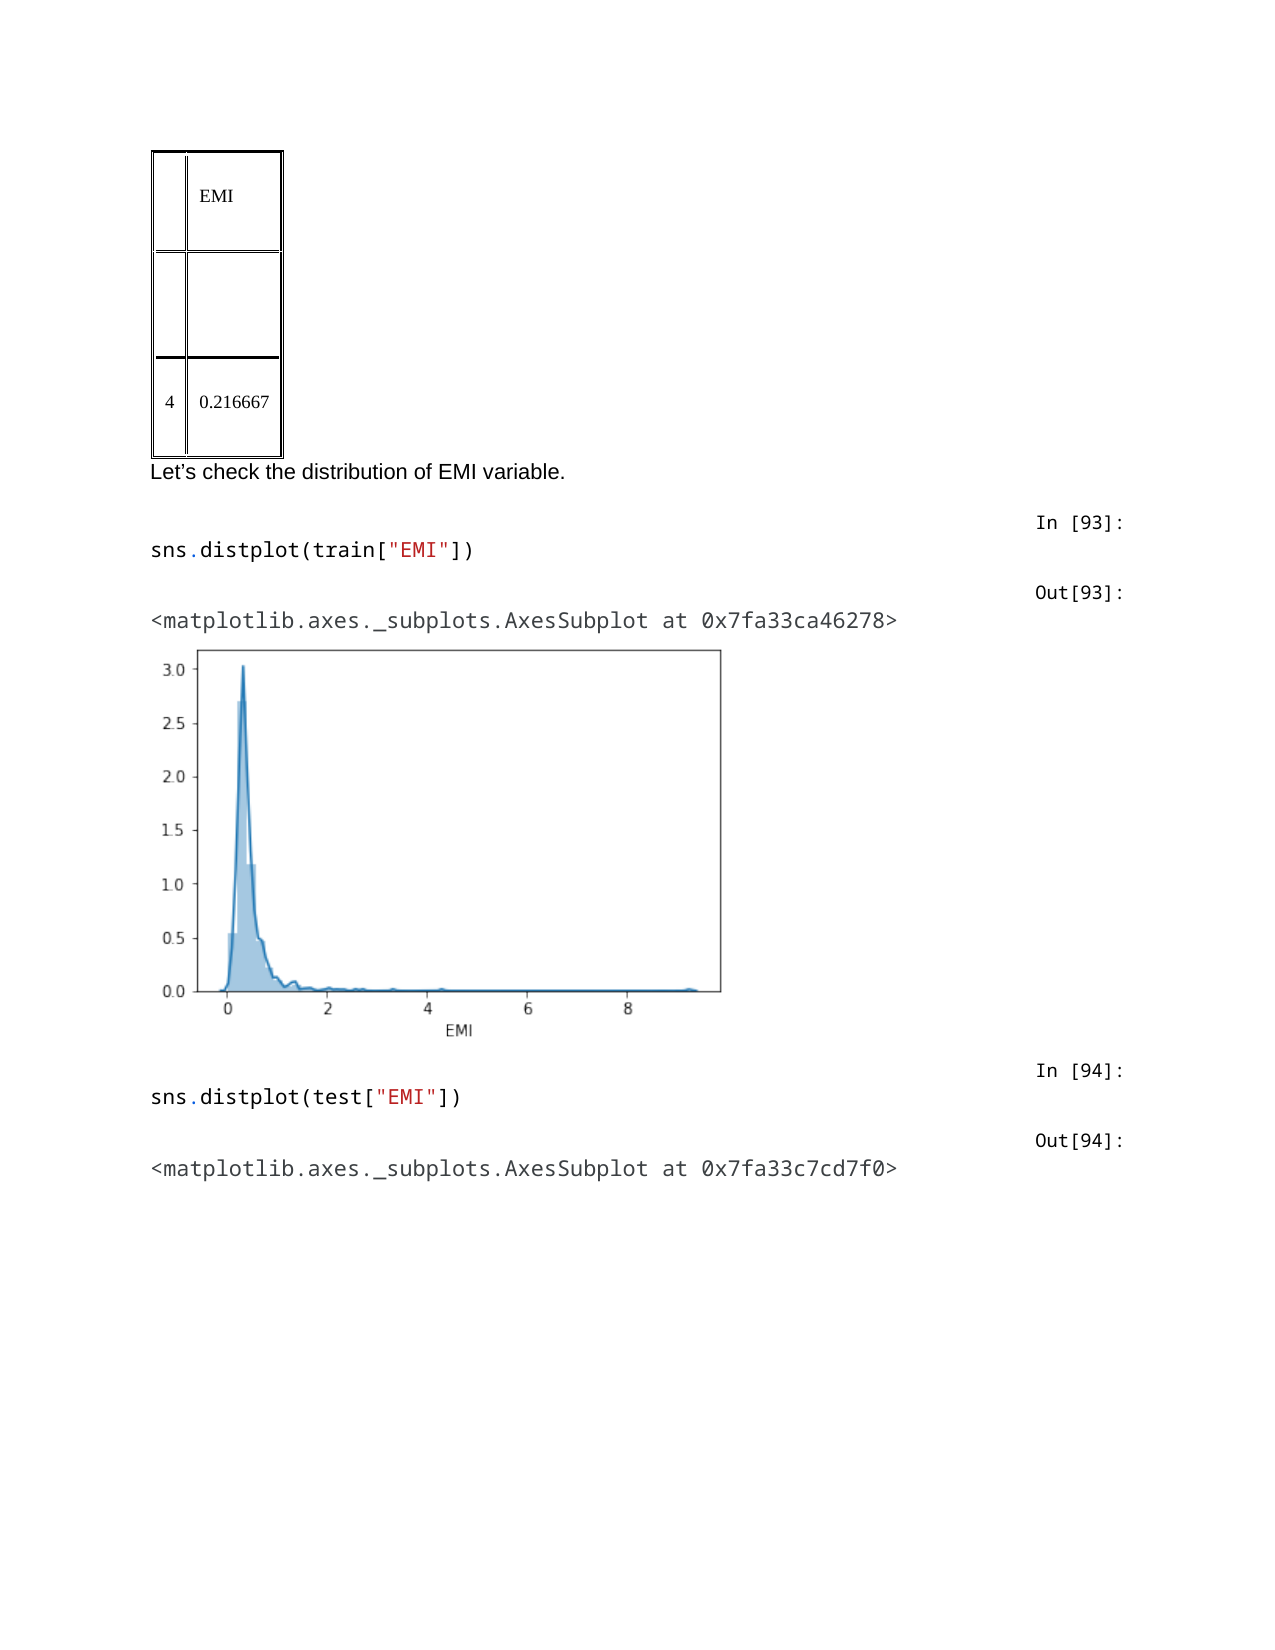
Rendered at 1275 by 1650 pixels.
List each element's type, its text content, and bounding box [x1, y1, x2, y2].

picture [150, 635, 736, 1051]
table_cell 0.216667 [187, 356, 280, 456]
text sns.distplot(train["EMI"]) [150, 535, 1125, 563]
text Out[93]: [150, 573, 1125, 605]
text <matplotlib.axes._subplots.AxesSubplot at 0x7fa33c7cd7f0> [150, 1153, 1125, 1183]
table_cell 3 [152, 250, 187, 356]
text Out[94]: [150, 1121, 1125, 1153]
table_cell 0.277778 [187, 250, 282, 356]
table_header [154, 153, 187, 250]
table_cell 4 [154, 356, 187, 456]
table_header EMI [187, 153, 280, 250]
text sns.distplot(test["EMI"]) [150, 1082, 1125, 1111]
text Let’s check the distribution of EMI variable. [150, 459, 1125, 484]
text In [94]: [150, 1051, 1125, 1082]
text In [93]: [150, 503, 1125, 535]
text <matplotlib.axes._subplots.AxesSubplot at 0x7fa33ca46278> [150, 605, 1125, 635]
